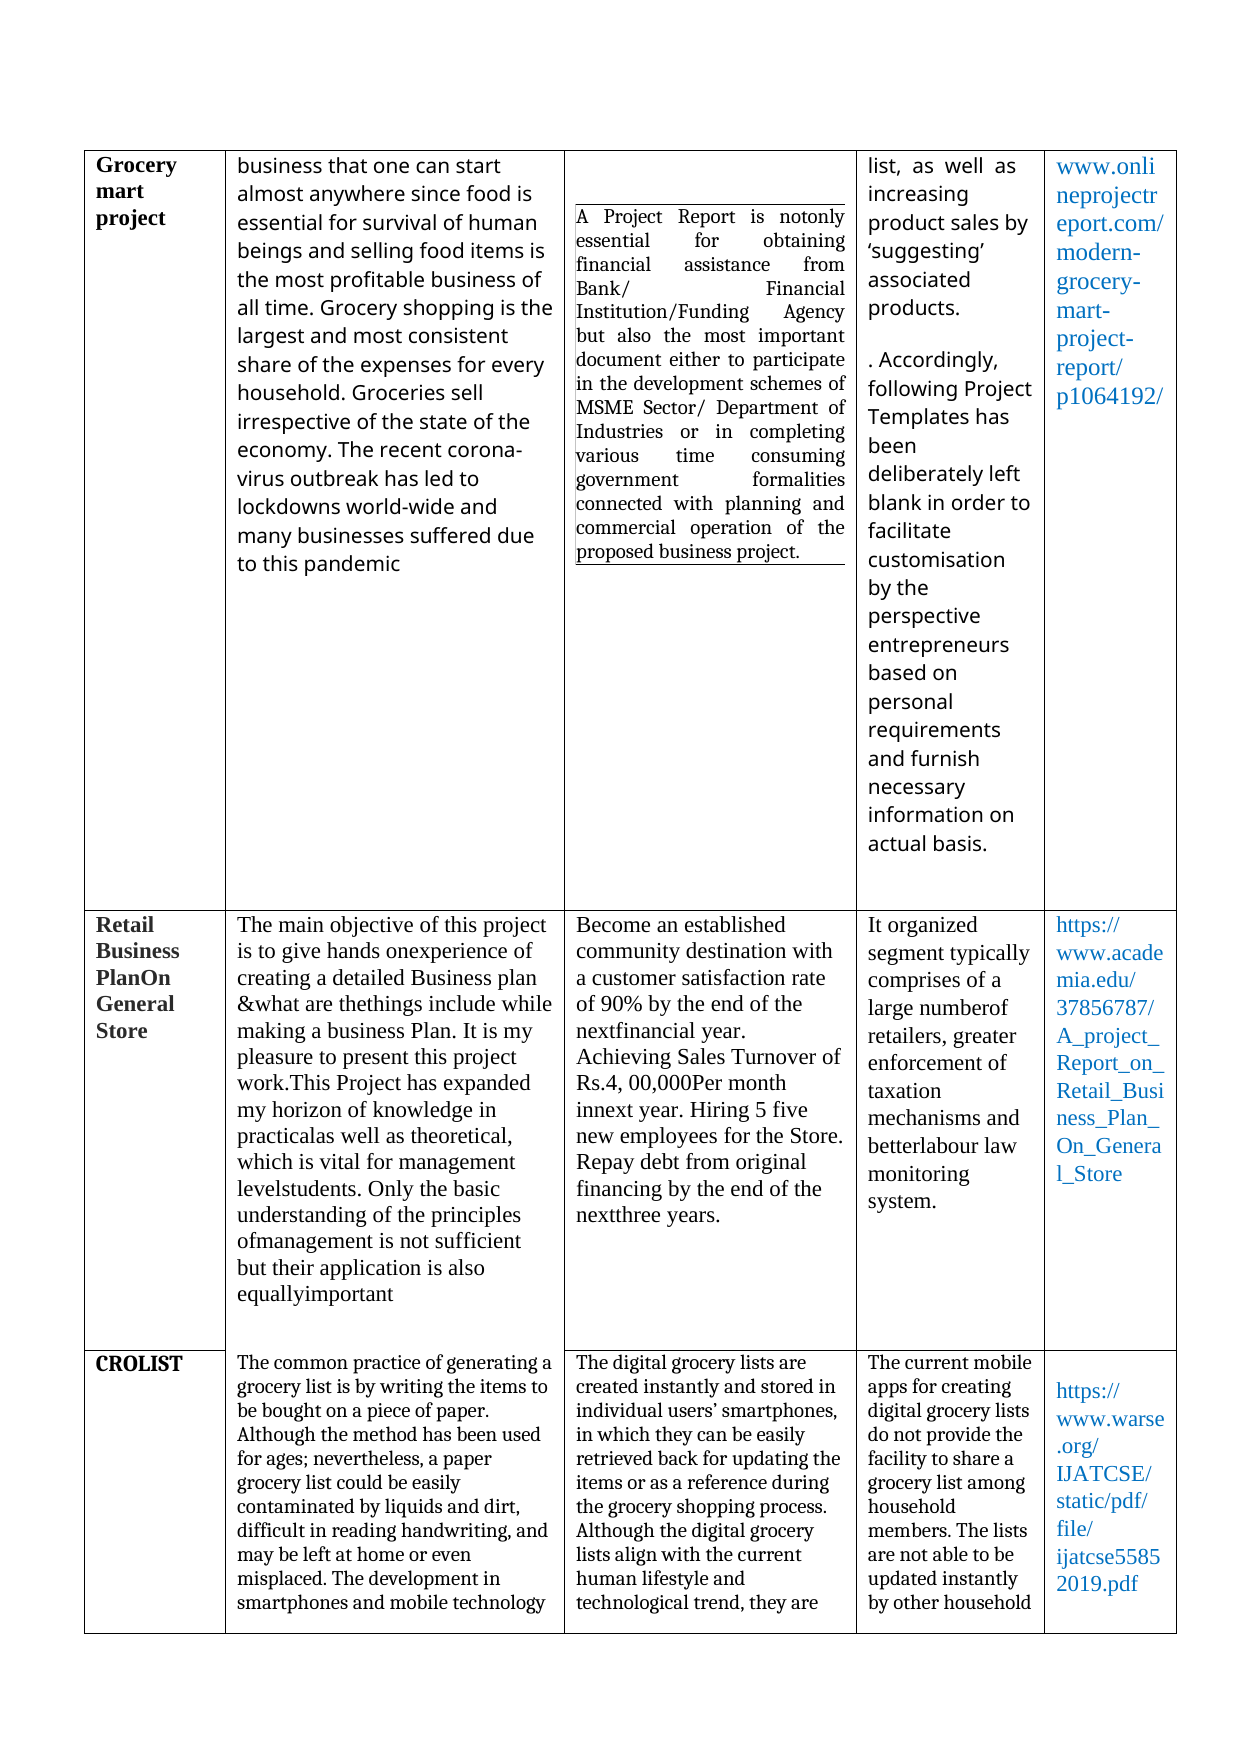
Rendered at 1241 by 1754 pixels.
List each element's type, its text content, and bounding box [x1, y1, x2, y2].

table_cell https://www.academia.edu/37856787/A_project_Report_on_Retail_Business_Plan_On_General_Store [1045, 911, 1176, 1350]
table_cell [565, 151, 856, 910]
table_cell CROLIST [85, 1351, 225, 1633]
table_cell Retail Business PlanOn General Store [85, 911, 225, 1350]
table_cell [565, 1351, 856, 1633]
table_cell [857, 151, 1044, 910]
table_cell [1045, 1351, 1176, 1633]
table_cell The main objective of this project is to give hands onexperience of creating a detailed Business plan &what are thethings include while making a business Plan. It is my pleasure to present this project work.This Project has expanded my horizon of knowledge in practicalas well as theoretical, which is vital for management levelstudents. Only the basic understanding of the principles ofmanagement is not sufficient but their application is also equallyimportant [226, 911, 564, 1350]
table_cell It organized segment typically comprises of a large numberof retailers, greater enforcement of taxation mechanisms and betterlabour law monitoring system. [857, 911, 1044, 1350]
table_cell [226, 151, 564, 910]
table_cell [85, 151, 225, 910]
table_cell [226, 1350, 564, 1633]
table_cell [857, 1351, 1044, 1633]
table_cell Become an established community destination with a customer satisfaction rate of 90% by the end of the nextfinancial year. Achieving Sales Turnover of Rs.4, 00,000Per month innext year. Hiring 5 five new employees for the Store. Repay debt from original financing by the end of the nextthree years. [565, 911, 856, 1350]
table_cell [1045, 151, 1176, 910]
